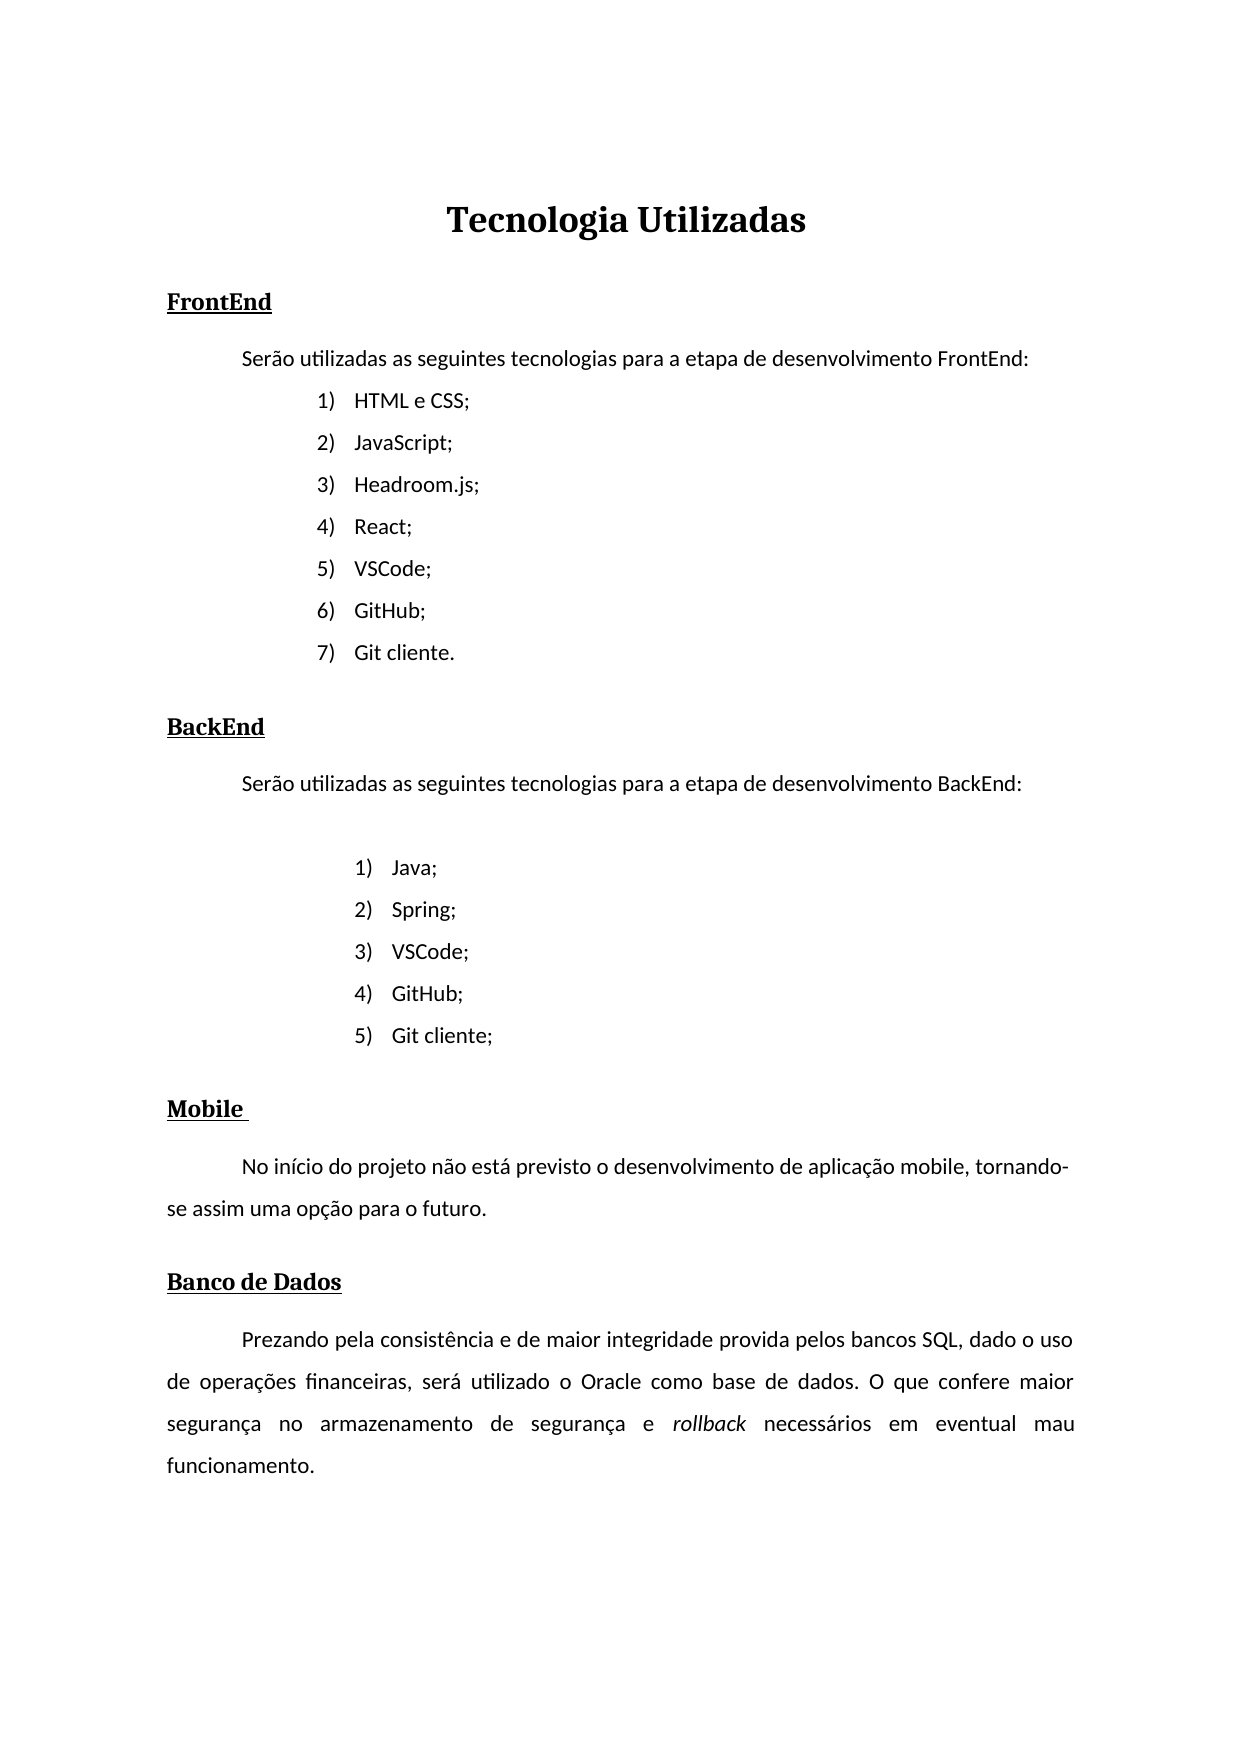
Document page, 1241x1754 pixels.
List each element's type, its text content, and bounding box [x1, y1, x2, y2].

list GitHub; [317, 596, 1076, 624]
subtitle Mobile [167, 1095, 1076, 1124]
list Git cliente. [317, 638, 1076, 666]
subtitle Tecnologia Utilizadas [177, 198, 1076, 242]
list GitHub; [354, 979, 1076, 1007]
text Prezando pela consistência e de maior integridade provida pelos bancos SQL, dado o uso de operações financeiras, será utilizado o Oracle como base de dados. O que confere maior segurança no armazenamento de segurança e rollback necessários em eventual mau funcionamento. [167, 1325, 1076, 1479]
list JavaScript; [317, 428, 1076, 456]
list Git cliente; [354, 1021, 1076, 1049]
list Spring; [354, 895, 1076, 923]
list Java; [354, 853, 1076, 881]
text No início do projeto não está previsto o desenvolvimento de aplicação mobile, tornando-se assim uma opção para o futuro. [167, 1152, 1076, 1222]
subtitle BackEnd [167, 712, 1076, 741]
list Headroom.js; [317, 470, 1076, 498]
subtitle FrontEnd [167, 288, 1076, 316]
list VSCode; [354, 937, 1076, 965]
subtitle Banco de Dados [167, 1268, 1076, 1297]
text Serão utilizadas as seguintes tecnologias para a etapa de desenvolvimento BackEnd: [167, 769, 1076, 797]
list VSCode; [317, 554, 1076, 582]
list React; [317, 512, 1076, 540]
list HTML e CSS; [317, 386, 1076, 414]
text Serão utilizadas as seguintes tecnologias para a etapa de desenvolvimento FrontEnd: [167, 344, 1076, 372]
